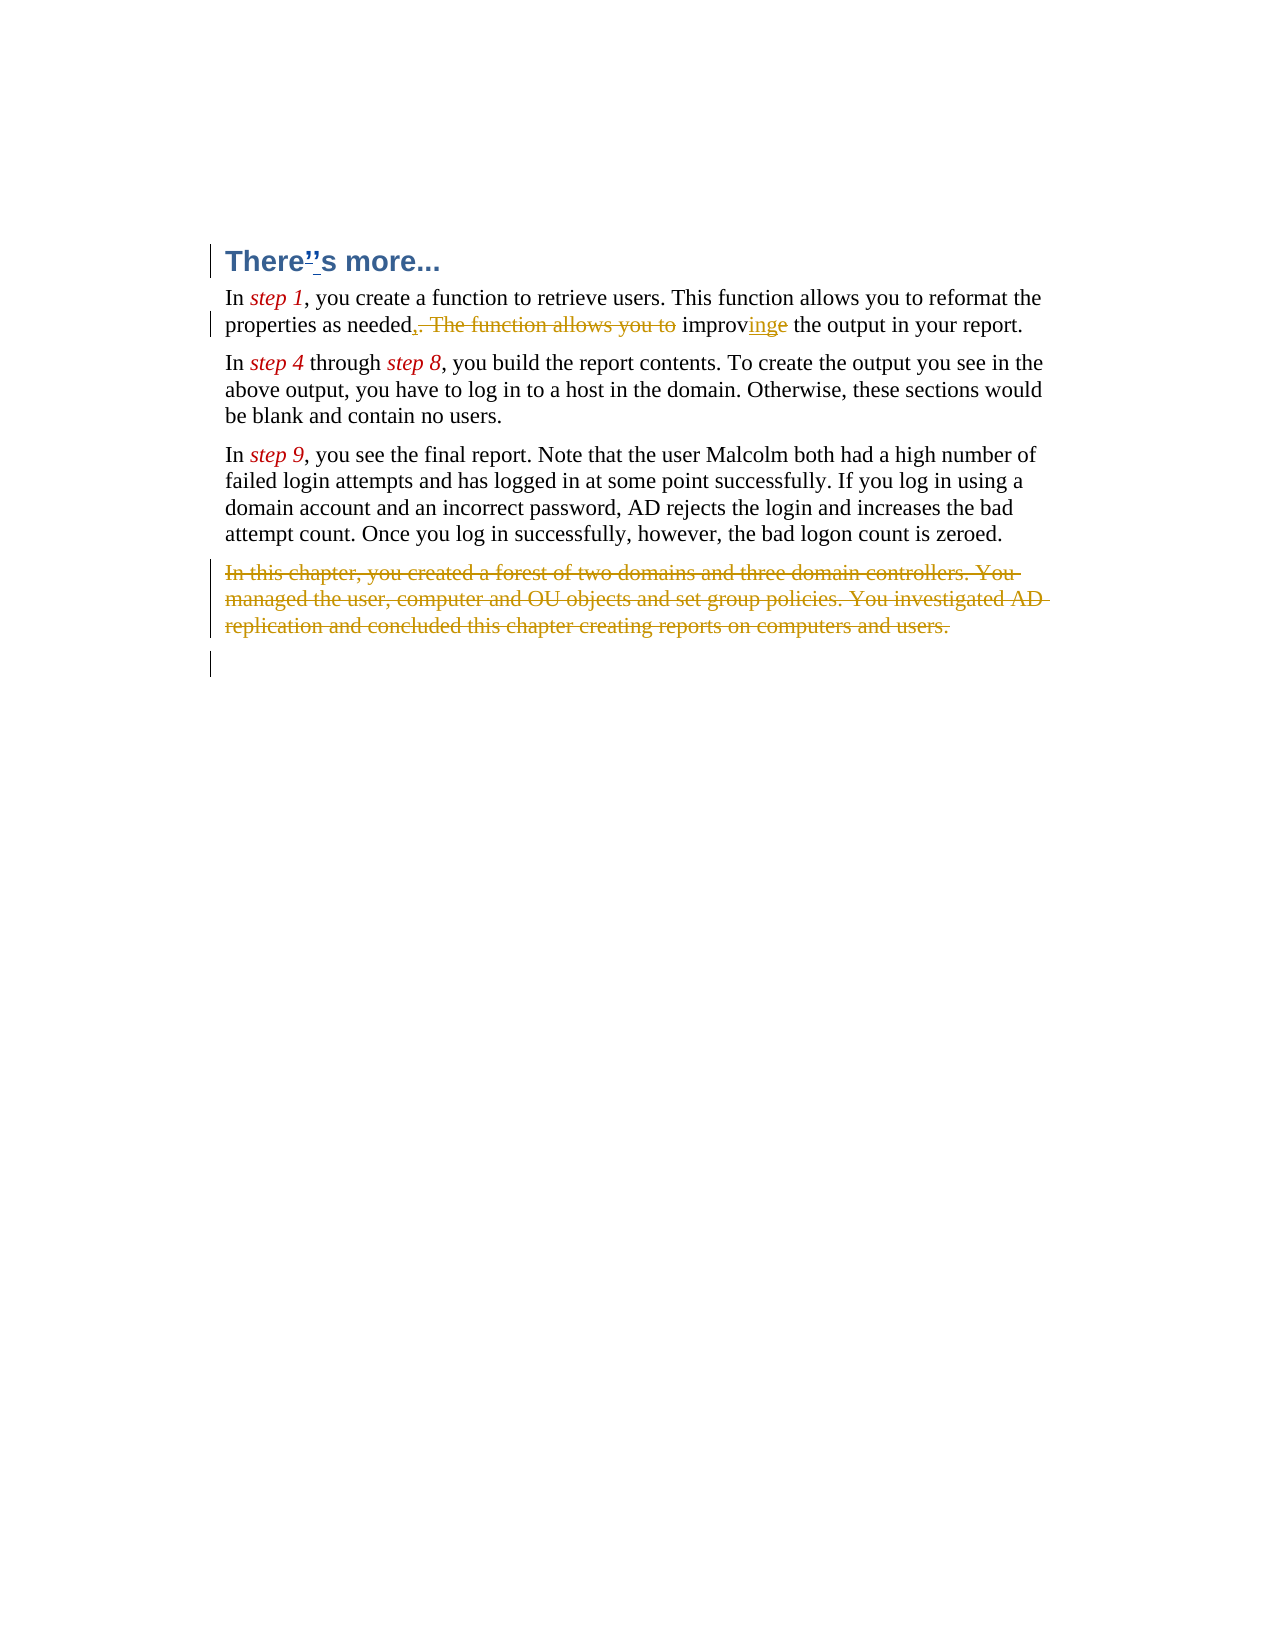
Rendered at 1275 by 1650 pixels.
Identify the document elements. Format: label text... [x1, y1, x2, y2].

text In step 1, you create a function to retrieve users. This function allows you to reformat the properties as needed improv the output in your report. [225, 284, 1050, 337]
text In step 4 through step 8, you build the report contents. To create the output you see in the above output, you have to log in to a host in the domain. Otherwise, these sections would be blank and contain no users. [225, 349, 1050, 428]
text In step 9, you see the final report. Note that the user Malcolm both had a high number of failed login attempts and has logged in at some point successfully. If you log in using a domain account and an incorrect password, AD rejects the login and increases the bad attempt count. Once you log in successfully, however, the bad logon count is zeroed. [225, 441, 1050, 546]
subtitle Theres more... [225, 244, 1050, 278]
